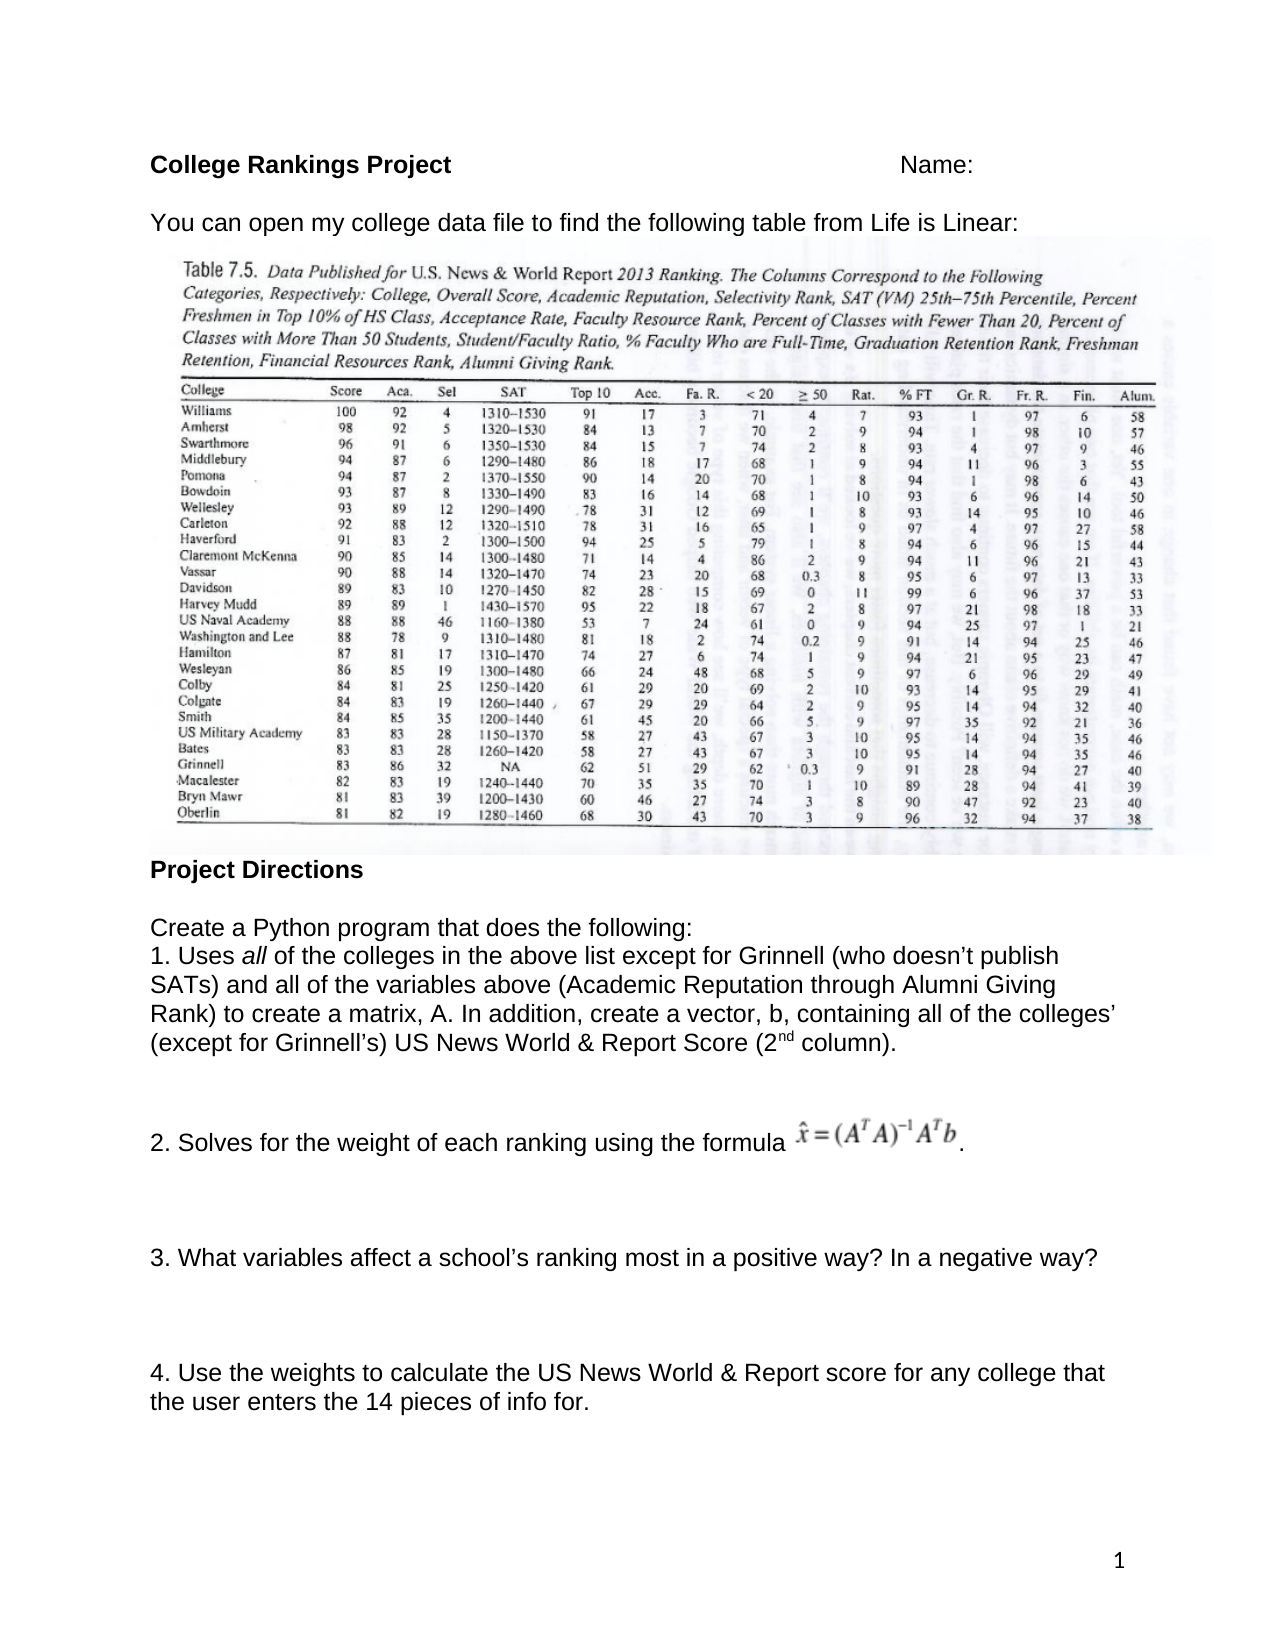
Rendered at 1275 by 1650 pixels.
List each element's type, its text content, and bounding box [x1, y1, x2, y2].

text 1. Uses all of the colleges in the above list except for Grinnell (who doesn’t publish SATs) and all of the variables above (Academic Reputation through Alumni Giving Rank) to create a matrix, A. In addition, create a vector, b, containing all of the colleges’ (except for Grinnell’s) US News World & Report Score (2nd column). [150, 941, 1125, 1056]
text Project Directions [150, 855, 1125, 884]
text 2. Solves for the weight of each ranking using the formula . [150, 1114, 1125, 1157]
text 4. Use the weights to calculate the US News World & Report score for any college that the user enters the 14 pieces of info for. [150, 1358, 1125, 1415]
picture [150, 236, 1212, 855]
text Create a Python program that does the following: [150, 912, 1125, 941]
text College Rankings Project Name: [150, 150, 1125, 179]
text You can open my college data file to find the following table from Life is Linear: [150, 207, 1125, 236]
text 3. What variables affect a school’s ranking most in a positive way? In a negative way? [150, 1243, 1125, 1272]
